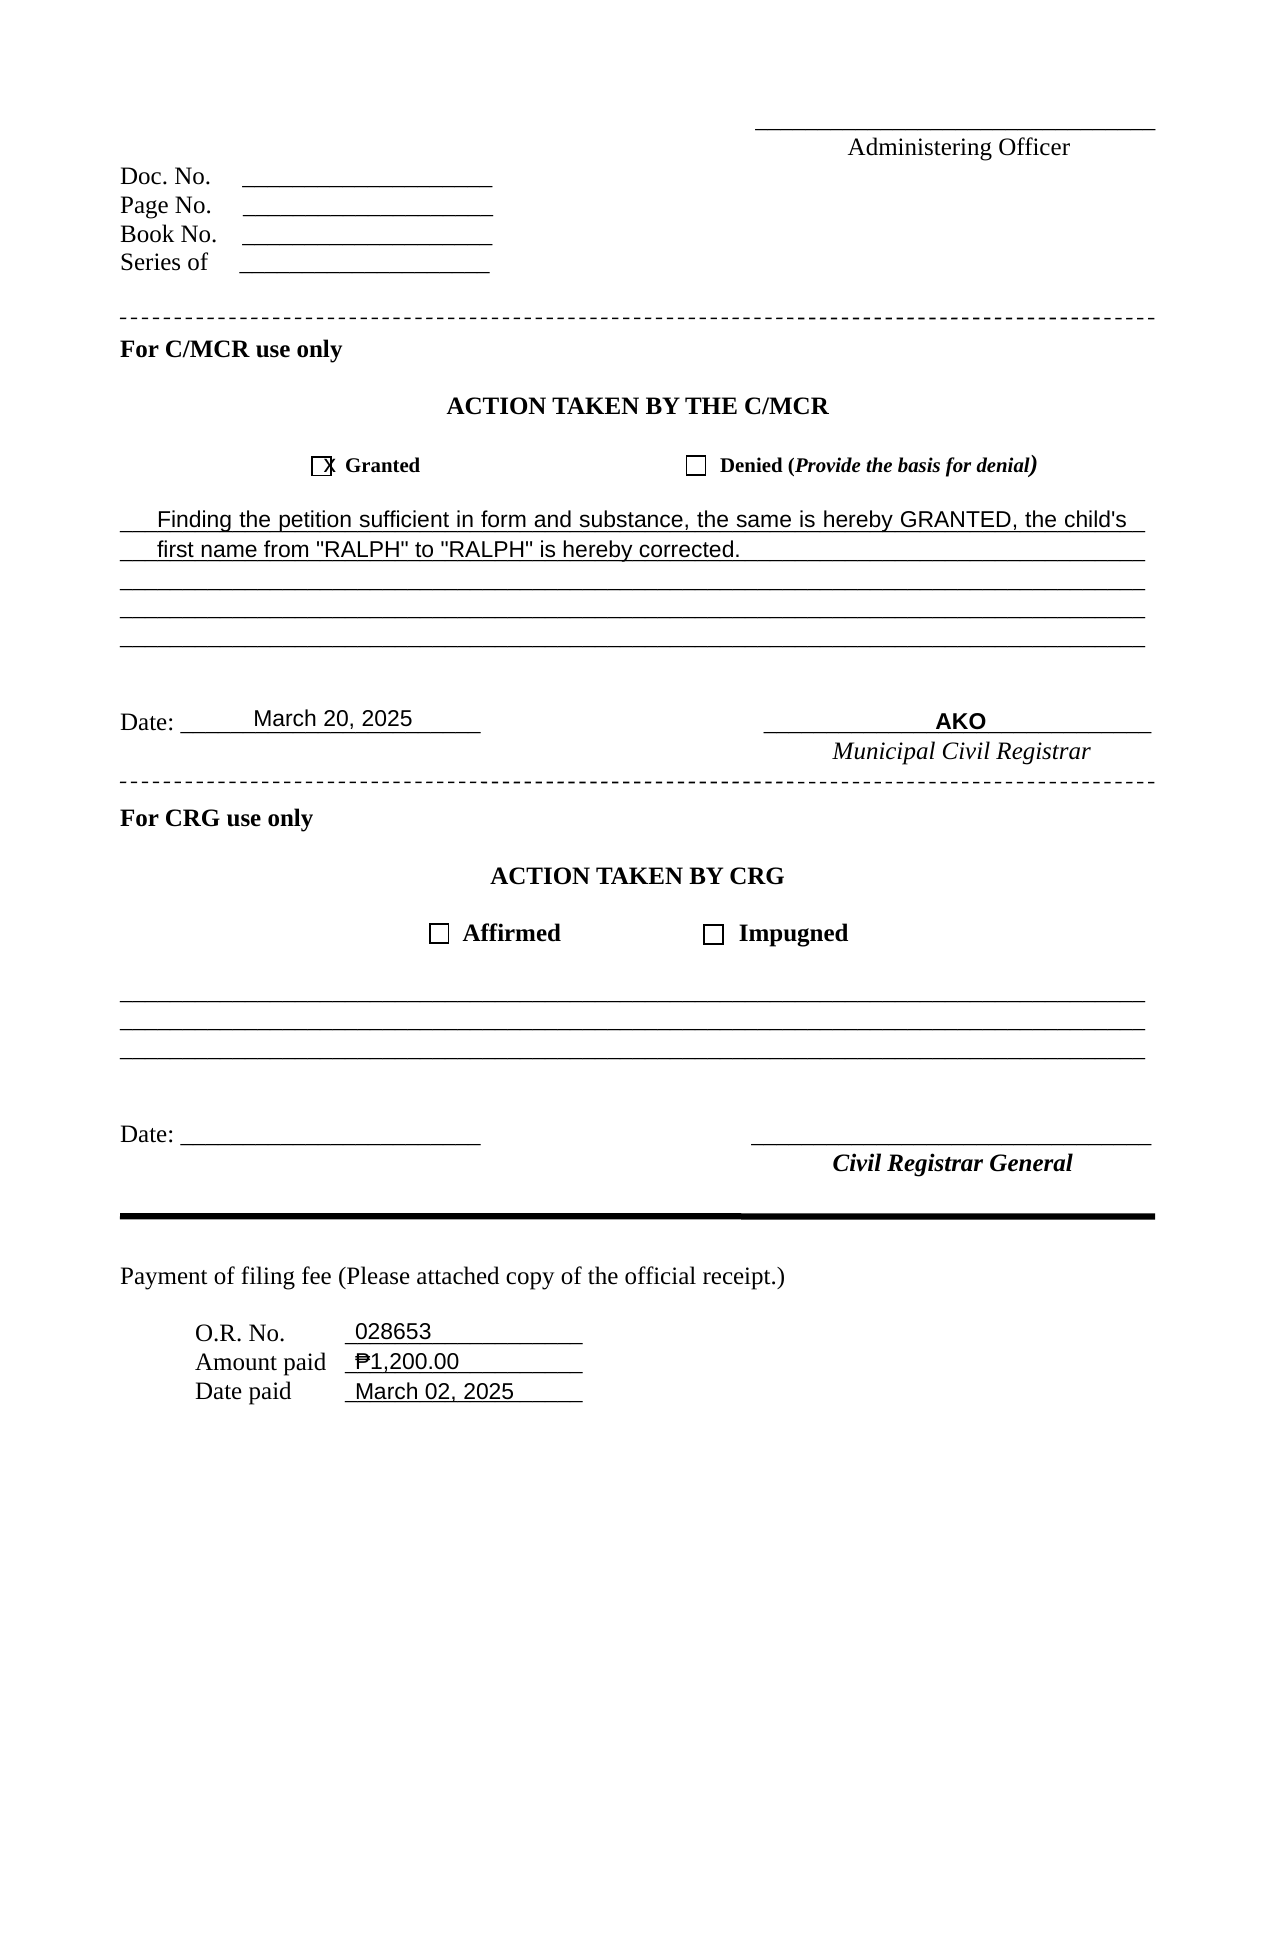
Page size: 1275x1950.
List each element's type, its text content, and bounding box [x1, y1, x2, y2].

text Book No. ____________________ [120, 219, 1155, 247]
text Municipal Civil Registrar [120, 736, 1155, 765]
text O.R. No. ___________________ [120, 1318, 1155, 1347]
text ______________________________________________________________________________________________________________________________________________________________________________________________________________________________________________________ [120, 976, 1155, 1062]
text Civil Registrar General [120, 1148, 1155, 1177]
text Date paid ___________________ [120, 1376, 1155, 1405]
text Amount paid ___________________ [120, 1347, 1155, 1376]
text ________________________________ [120, 104, 1155, 132]
text Date: ________________________ ________________________________ [120, 1119, 1155, 1148]
text Affirmed Impugned [120, 918, 1155, 947]
text __________________________________________________________________________________________________________________________________________________________________________________________________________________________________________________________________________________________________________________________________________________________________________________________________________________________ [120, 506, 1155, 650]
text ACTION TAKEN BY CRG [120, 861, 1155, 889]
text Administering Officer [120, 132, 1155, 161]
text Series of ____________________ [120, 247, 1155, 276]
text Doc. No. ____________________ [120, 161, 1155, 190]
text Date: ________________________ _______________________________ [120, 707, 1155, 736]
text For CRG use only [120, 803, 1155, 832]
text Payment of filing fee (Please attached copy of the official receipt.) [120, 1261, 1155, 1290]
text ACTION TAKEN BY THE C/MCR [120, 391, 1155, 420]
text Granted Denied (Provide the basis for denial) [120, 449, 1155, 477]
text For C/MCR use only [120, 334, 1155, 362]
text Page No. ____________________ [120, 190, 1155, 219]
